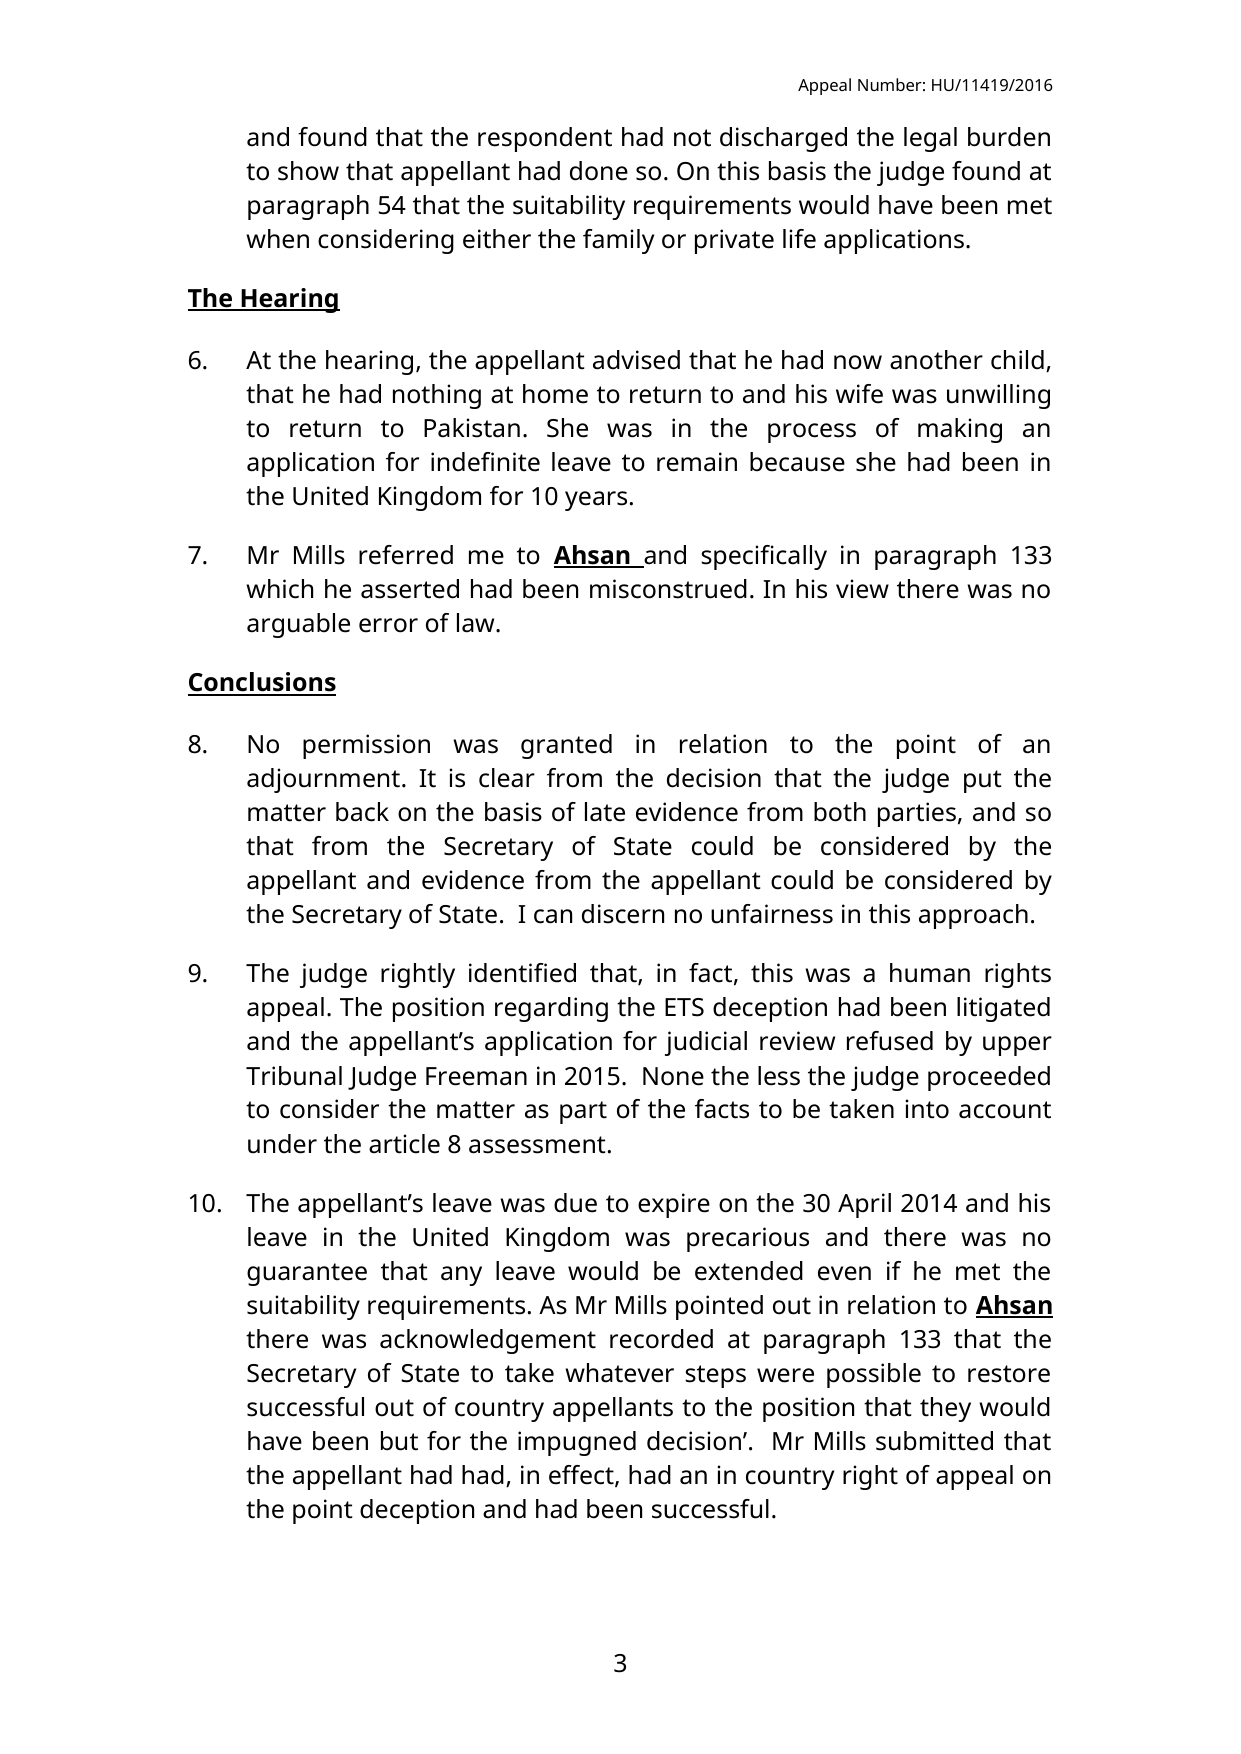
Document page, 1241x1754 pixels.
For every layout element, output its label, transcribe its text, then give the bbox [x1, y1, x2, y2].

text The Hearing [187, 281, 1053, 314]
list No permission was granted in relation to the point of an adjournment. It is clear from the decision that the judge put the matter back on the basis of late evidence from both parties, and so that from the Secretary of State could be considered by the appellant and evidence from the appellant could be considered by the Secretary of State. I can discern no unfairness in this approach. [187, 727, 1053, 931]
list The judge rightly identified that, in fact, this was a human rights appeal. The position regarding the ETS deception had been litigated and the appellant’s application for judicial review refused by upper Tribunal Judge Freeman in 2015. None the less the judge proceeded to consider the matter as part of the facts to be taken into account under the article 8 assessment. [187, 956, 1053, 1160]
list The appellant’s leave was due to expire on the 30 April 2014 and his leave in the United Kingdom was precarious and there was no guarantee that any leave would be extended even if he met the suitability requirements. As Mr Mills pointed out in relation to Ahsan there was acknowledgement recorded at paragraph 133 that the Secretary of State to take whatever steps were possible to restore successful out of country appellants to the position that they would have been but for the impugned decision’. Mr Mills submitted that the appellant had had, in effect, had an in country right of appeal on the point deception and had been successful. [187, 1185, 1053, 1526]
list At the hearing, the appellant advised that he had now another child, that he had nothing at home to return to and his wife was unwilling to return to Pakistan. She was in the process of making an application for indefinite leave to remain because she had been in the United Kingdom for 10 years. [187, 342, 1053, 513]
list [187, 119, 1053, 256]
text Conclusions [187, 665, 1053, 699]
list Mr Mills referred me to Ahsan and specifically in paragraph 133 which he asserted had been misconstrued. In his view there was no arguable error of law. [187, 538, 1053, 640]
